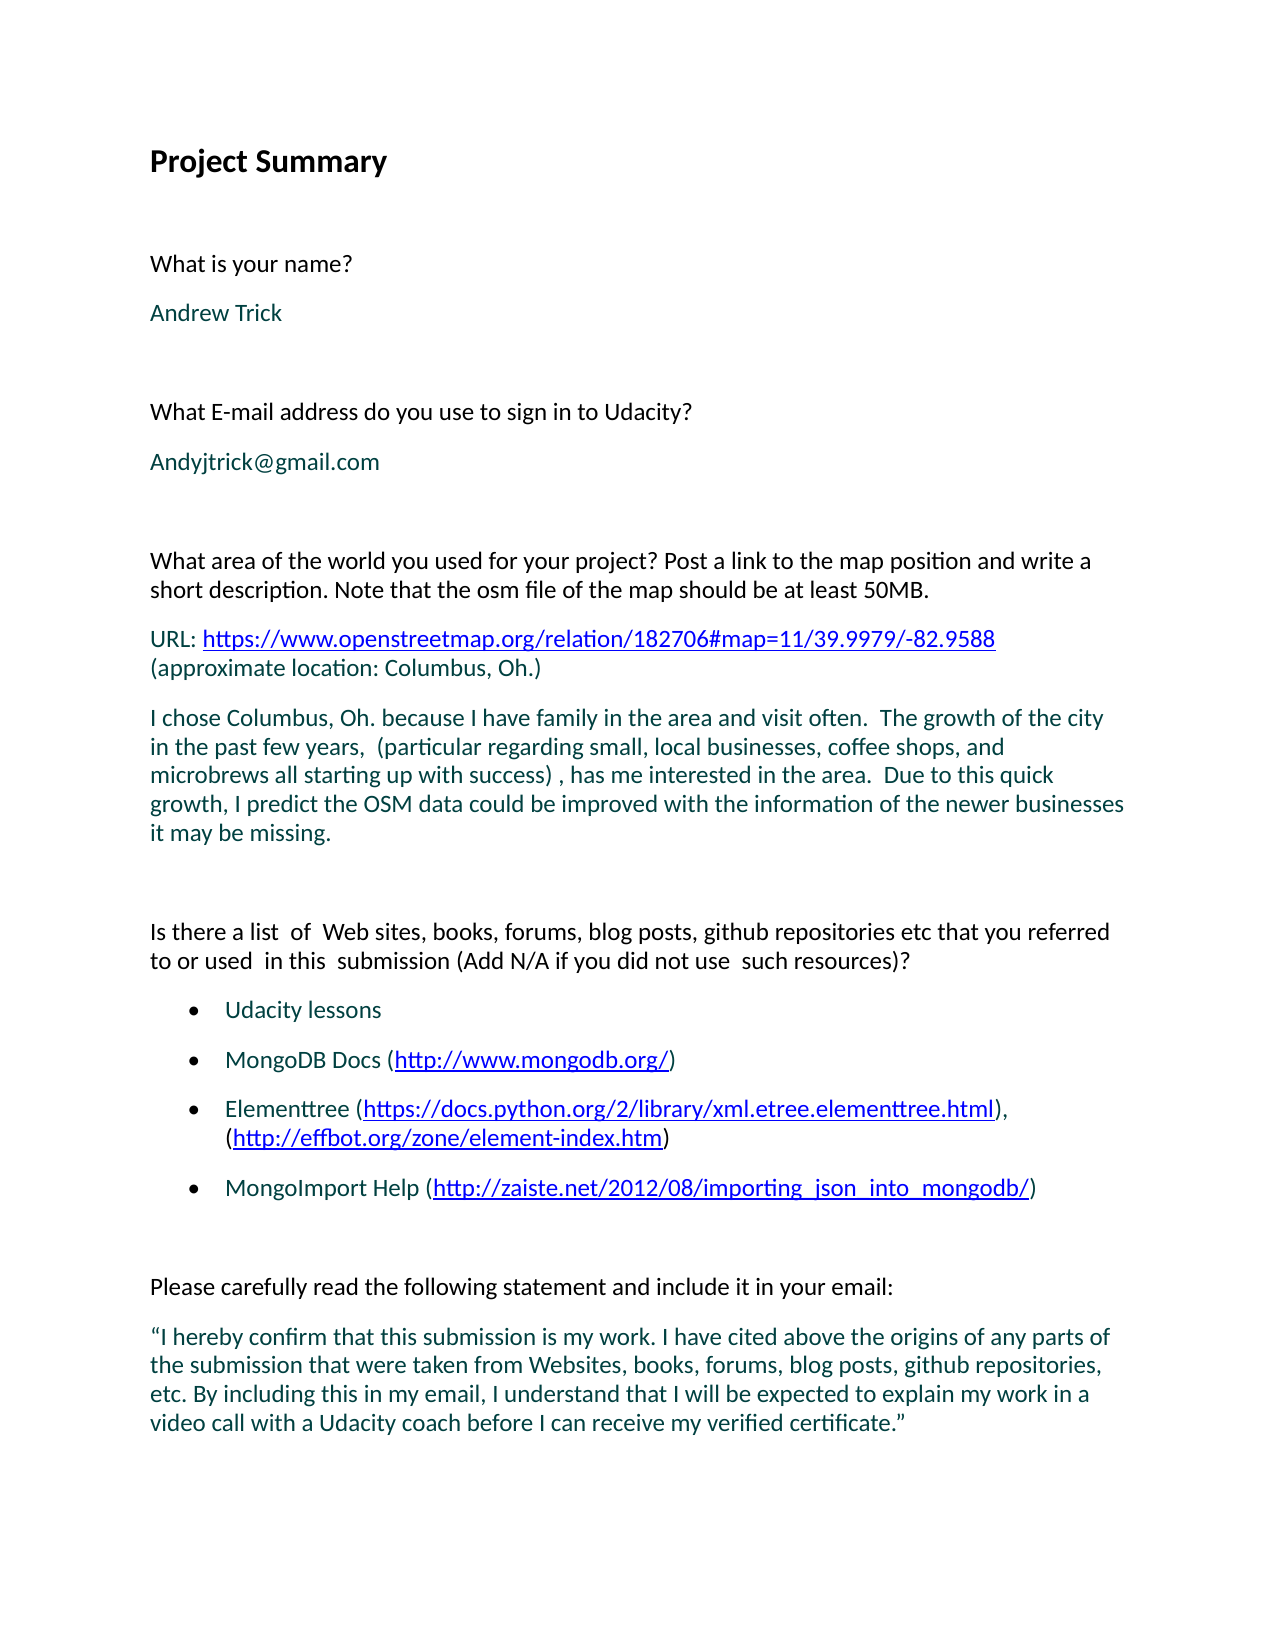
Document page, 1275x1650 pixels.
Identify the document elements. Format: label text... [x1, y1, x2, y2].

text What area of the world you used for your project? Post a link to the map position and write a short description. Note that the osm file of the map should be at least 50MB. [150, 547, 1125, 604]
text Andyjtrick@gmail.com [150, 447, 1125, 476]
text URL: https://www.openstreetmap.org/relation/182706#map=11/39.9979/-82.9588 (approximate location: Columbus, Oh.) [150, 625, 1125, 682]
text Please carefully read the following statement and include it in your email: [150, 1272, 1125, 1301]
text “I hereby confirm that this submission is my work. I have cited above the origins of any parts of the submission that were taken from Websites, books, forums, blog posts, github repositories, etc. By including this in my email, I understand that I will be expected to explain my work in a video call with a Udacity coach before I can receive my verified certificate.” [150, 1322, 1125, 1437]
text What is your name? [150, 249, 1125, 278]
list MongoImport Help (http://zaiste.net/2012/08/importing_json_into_mongodb/) [187, 1173, 1125, 1202]
text I chose Columbus, Oh. because I have family in the area and visit often. The growth of the city in the past few years, (particular regarding small, local businesses, coffee shops, and microbrews all starting up with success) , has me interested in the area. Due to this quick growth, I predict the OSM data could be improved with the information of the newer businesses it may be missing. [150, 703, 1125, 847]
list Elementtree (https://docs.python.org/2/library/xml.etree.elementtree.html), (http://effbot.org/zone/element-index.htm) [187, 1095, 1125, 1152]
text Andrew Trick [150, 299, 1125, 327]
list MongoDB Docs (http://www.mongodb.org/) [187, 1045, 1125, 1074]
list Udacity lessons [187, 996, 1125, 1024]
text What E-mail address do you use to sign in to Udacity? [150, 398, 1125, 427]
text Project Summary [150, 150, 1125, 179]
text Is there a list of Web sites, books, forums, blog posts, github repositories etc that you referred to or used in this submission (Add N/A if you did not use such resources)? [150, 917, 1125, 975]
